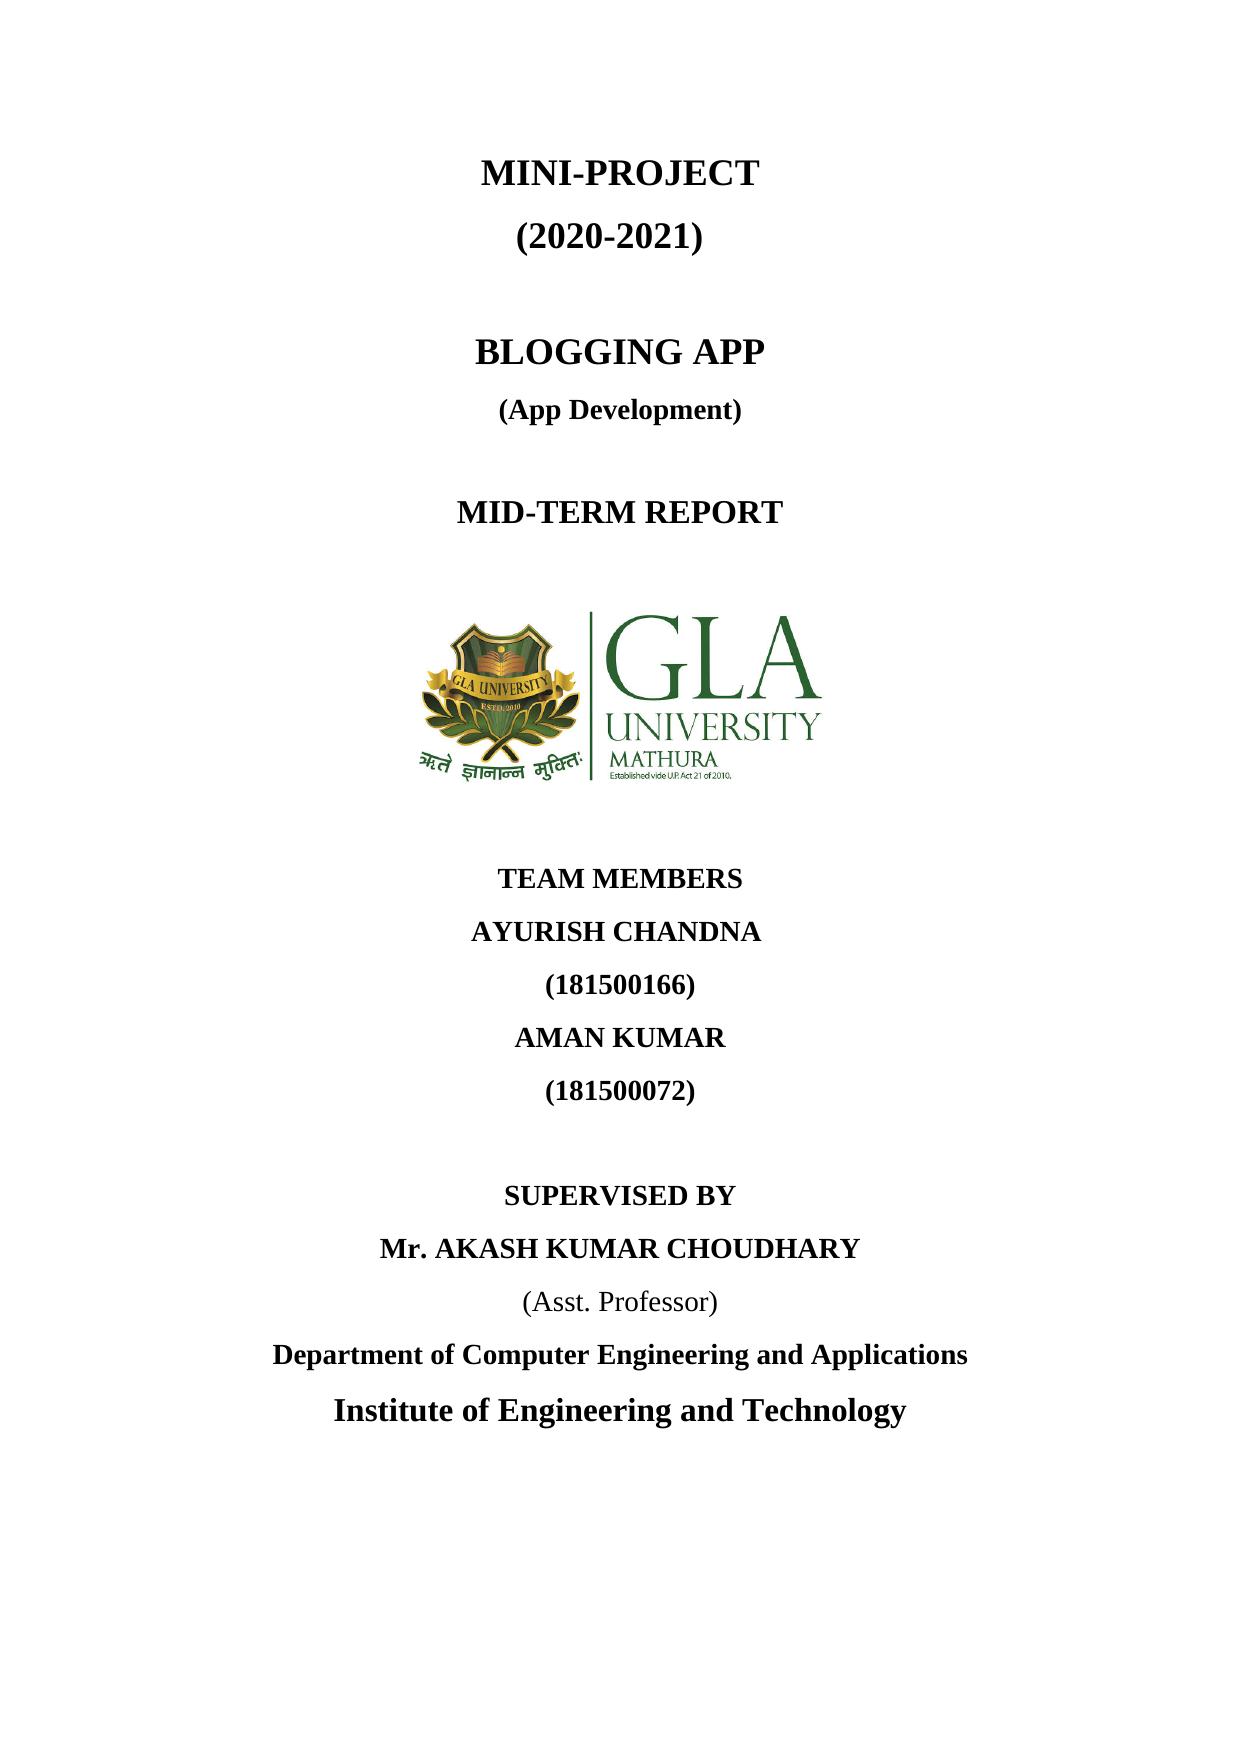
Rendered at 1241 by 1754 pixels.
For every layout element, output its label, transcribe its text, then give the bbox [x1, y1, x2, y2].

text BLOGGING APP [150, 329, 1090, 372]
picture [415, 567, 825, 825]
text AMAN KUMAR [150, 1020, 1090, 1054]
text (2020-2021) [150, 213, 1090, 256]
text SUPERVISED BY [150, 1178, 1090, 1212]
text TEAM MEMBERS [150, 862, 1090, 895]
text MID-TERM REPORT [150, 493, 1090, 531]
text (181500166) [150, 967, 1090, 1001]
text (App Development) [150, 392, 1090, 426]
text Mr. AKASH KUMAR CHOUDHARY [150, 1231, 1090, 1265]
text MINI-PROJECT [150, 150, 1090, 193]
text (Asst. Professor) [150, 1284, 1090, 1318]
text Department of Computer Engineering and Applications [150, 1337, 1090, 1371]
text AYURISH CHANDNA [150, 914, 1090, 948]
text (181500072) [150, 1073, 1090, 1106]
text Institute of Engineering and Technology [150, 1390, 1090, 1428]
